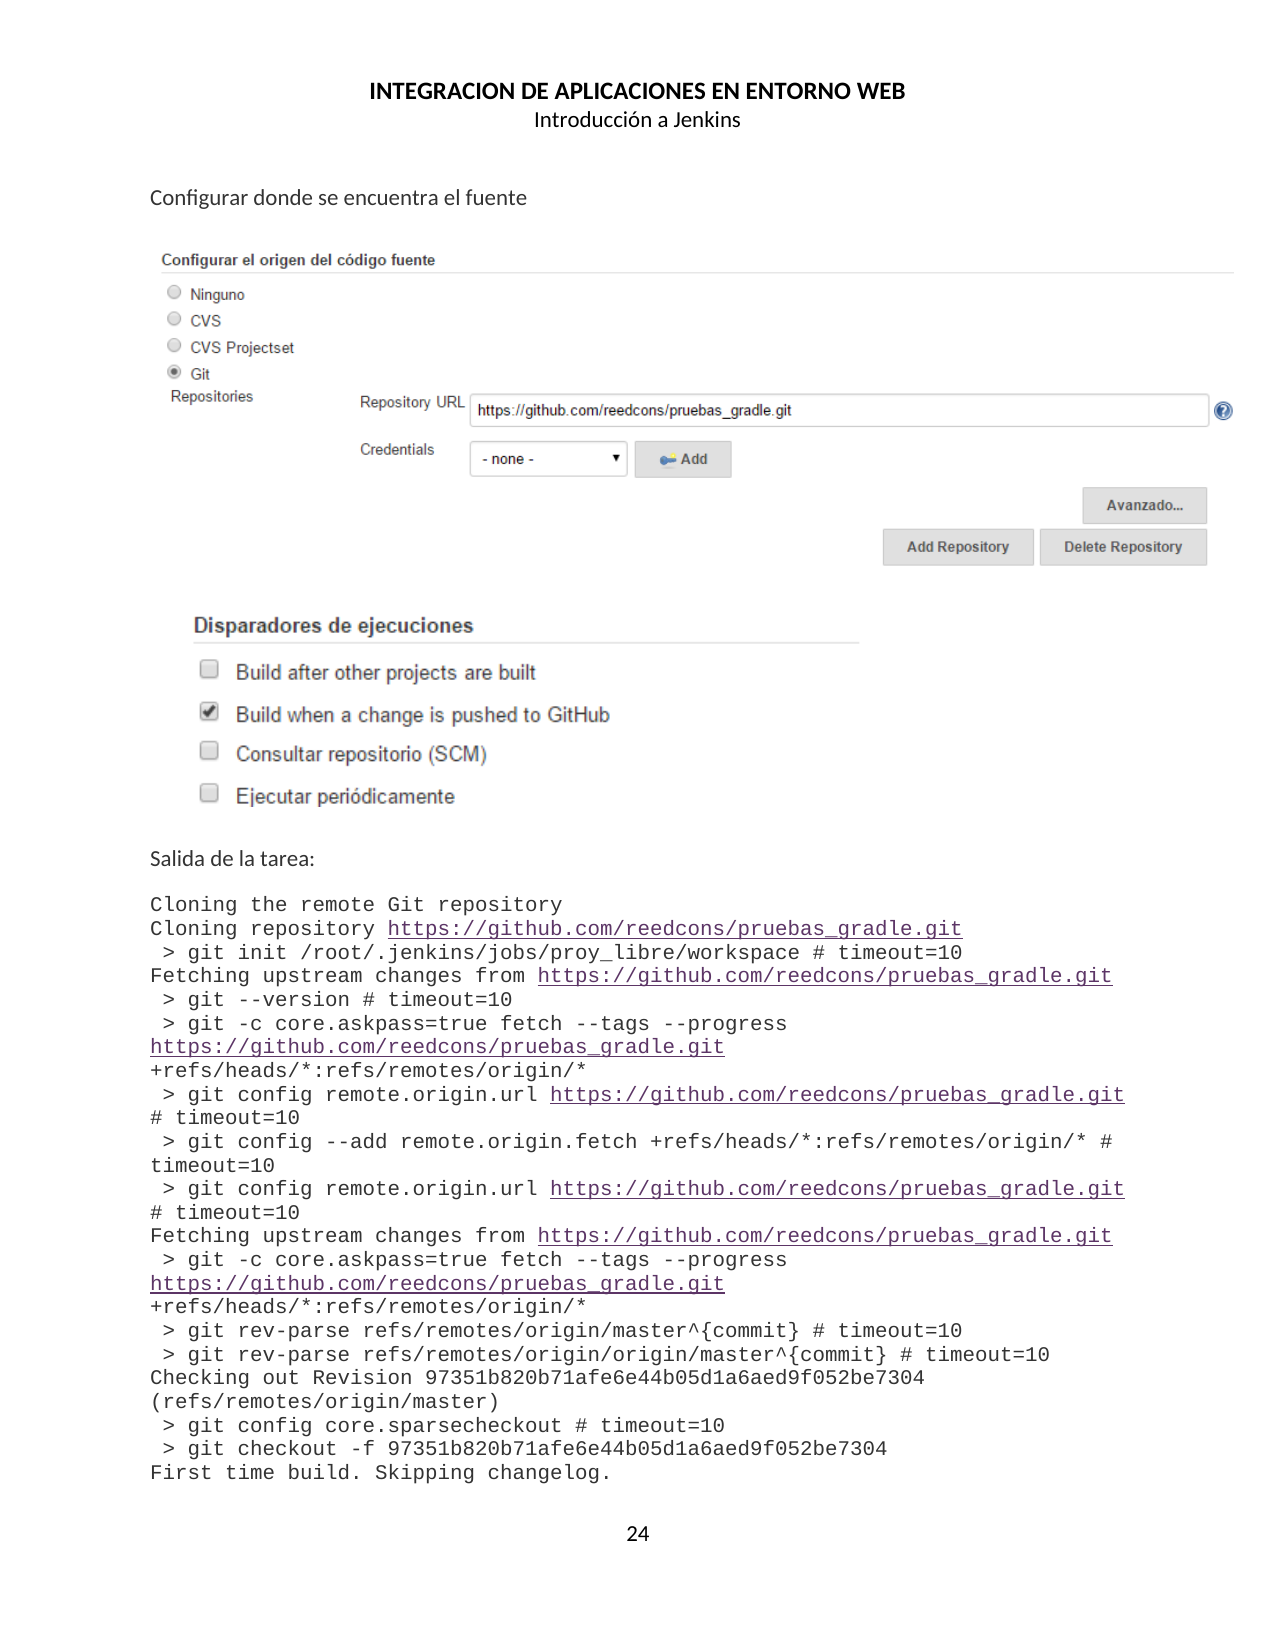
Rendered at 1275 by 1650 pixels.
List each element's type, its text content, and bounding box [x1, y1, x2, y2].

text > git config remote.origin.url https://github.com/reedcons/pruebas_gradle.git # timeout=10 [150, 1084, 1125, 1131]
text Cloning the remote Git repository [150, 894, 1125, 918]
text > git rev-parse refs/remotes/origin/origin/master^{commit} # timeout=10 [150, 1344, 1125, 1367]
text Fetching upstream changes from https://github.com/reedcons/pruebas_gradle.git [150, 1226, 1125, 1249]
picture [150, 611, 860, 807]
text > git checkout -f 97351b820b71afe6e44b05d1a6aed9f052be7304 [150, 1438, 1125, 1462]
text > git config remote.origin.url https://github.com/reedcons/pruebas_gradle.git # timeout=10 [150, 1178, 1125, 1226]
text > git rev-parse refs/remotes/origin/master^{commit} # timeout=10 [150, 1320, 1125, 1344]
text > git init /root/.jenkins/jobs/proy_libre/workspace # timeout=10 [150, 942, 1125, 965]
text Checking out Revision 97351b820b71afe6e44b05d1a6aed9f052be7304 (refs/remotes/origin/master) [150, 1367, 1125, 1415]
text Cloning repository https://github.com/reedcons/pruebas_gradle.git [150, 918, 1125, 942]
picture [150, 248, 1234, 575]
text First time build. Skipping changelog. [150, 1462, 1125, 1486]
text > git -c core.askpass=true fetch --tags --progress https://github.com/reedcons/pruebas_gradle.git +refs/heads/*:refs/remotes/origin/* [150, 1249, 1125, 1320]
subtitle Salida de la tarea: [150, 844, 1125, 873]
subtitle Configurar donde se encuentra el fuente [150, 183, 1125, 211]
text > git config --add remote.origin.fetch +refs/heads/*:refs/remotes/origin/* # timeout=10 [150, 1131, 1125, 1178]
text > git config core.sparsecheckout # timeout=10 [150, 1415, 1125, 1438]
text > git --version # timeout=10 [150, 989, 1125, 1013]
text Fetching upstream changes from https://github.com/reedcons/pruebas_gradle.git [150, 965, 1125, 989]
text > git -c core.askpass=true fetch --tags --progress https://github.com/reedcons/pruebas_gradle.git +refs/heads/*:refs/remotes/origin/* [150, 1013, 1125, 1084]
